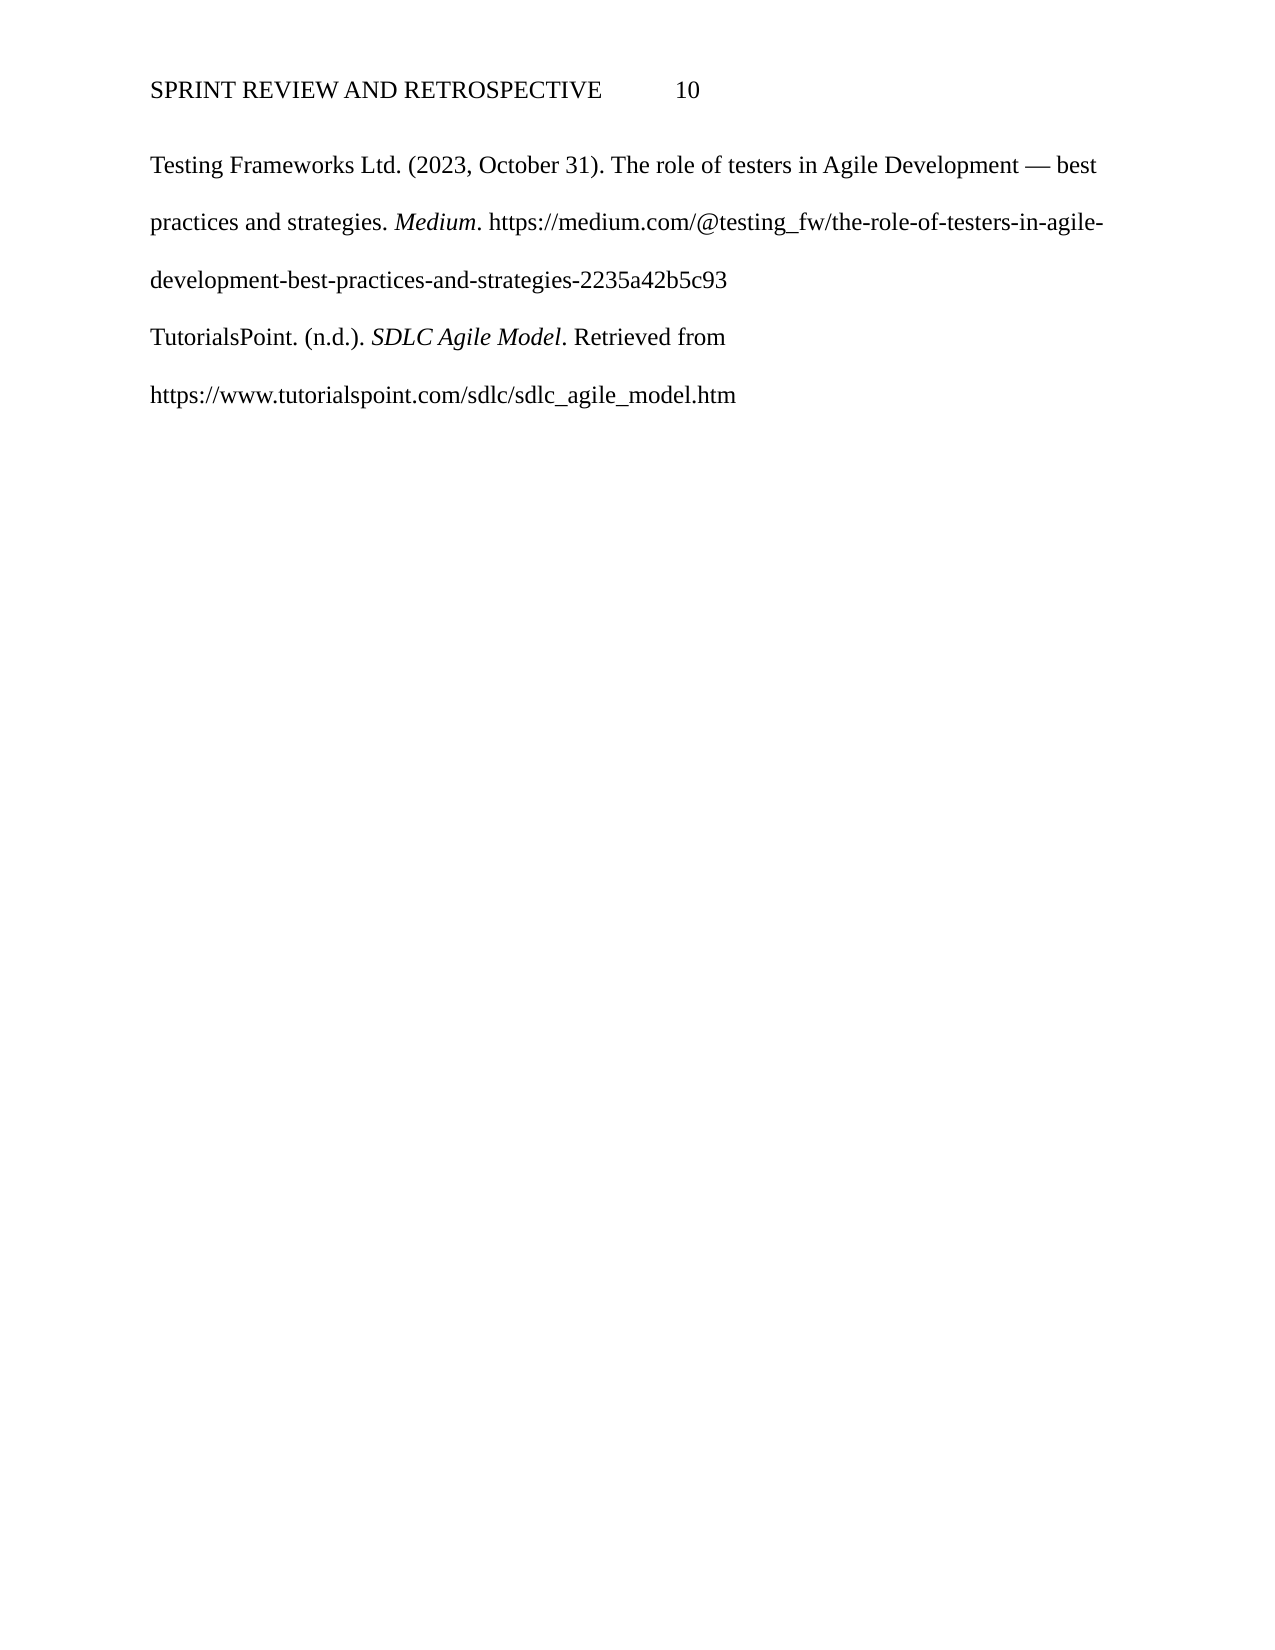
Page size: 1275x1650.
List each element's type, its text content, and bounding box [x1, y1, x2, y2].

text Testing Frameworks Ltd. (2023, October 31). The role of testers in Agile Development — best practices and strategies. Medium. https://medium.com/@testing_fw/the-role-of-testers-in-agile-development-best-practices-and-strategies-2235a42b5c93 [150, 150, 1125, 294]
text TutorialsPoint. (n.d.). SDLC Agile Model. Retrieved from https://www.tutorialspoint.com/sdlc/sdlc_agile_model.htm [150, 322, 1125, 409]
